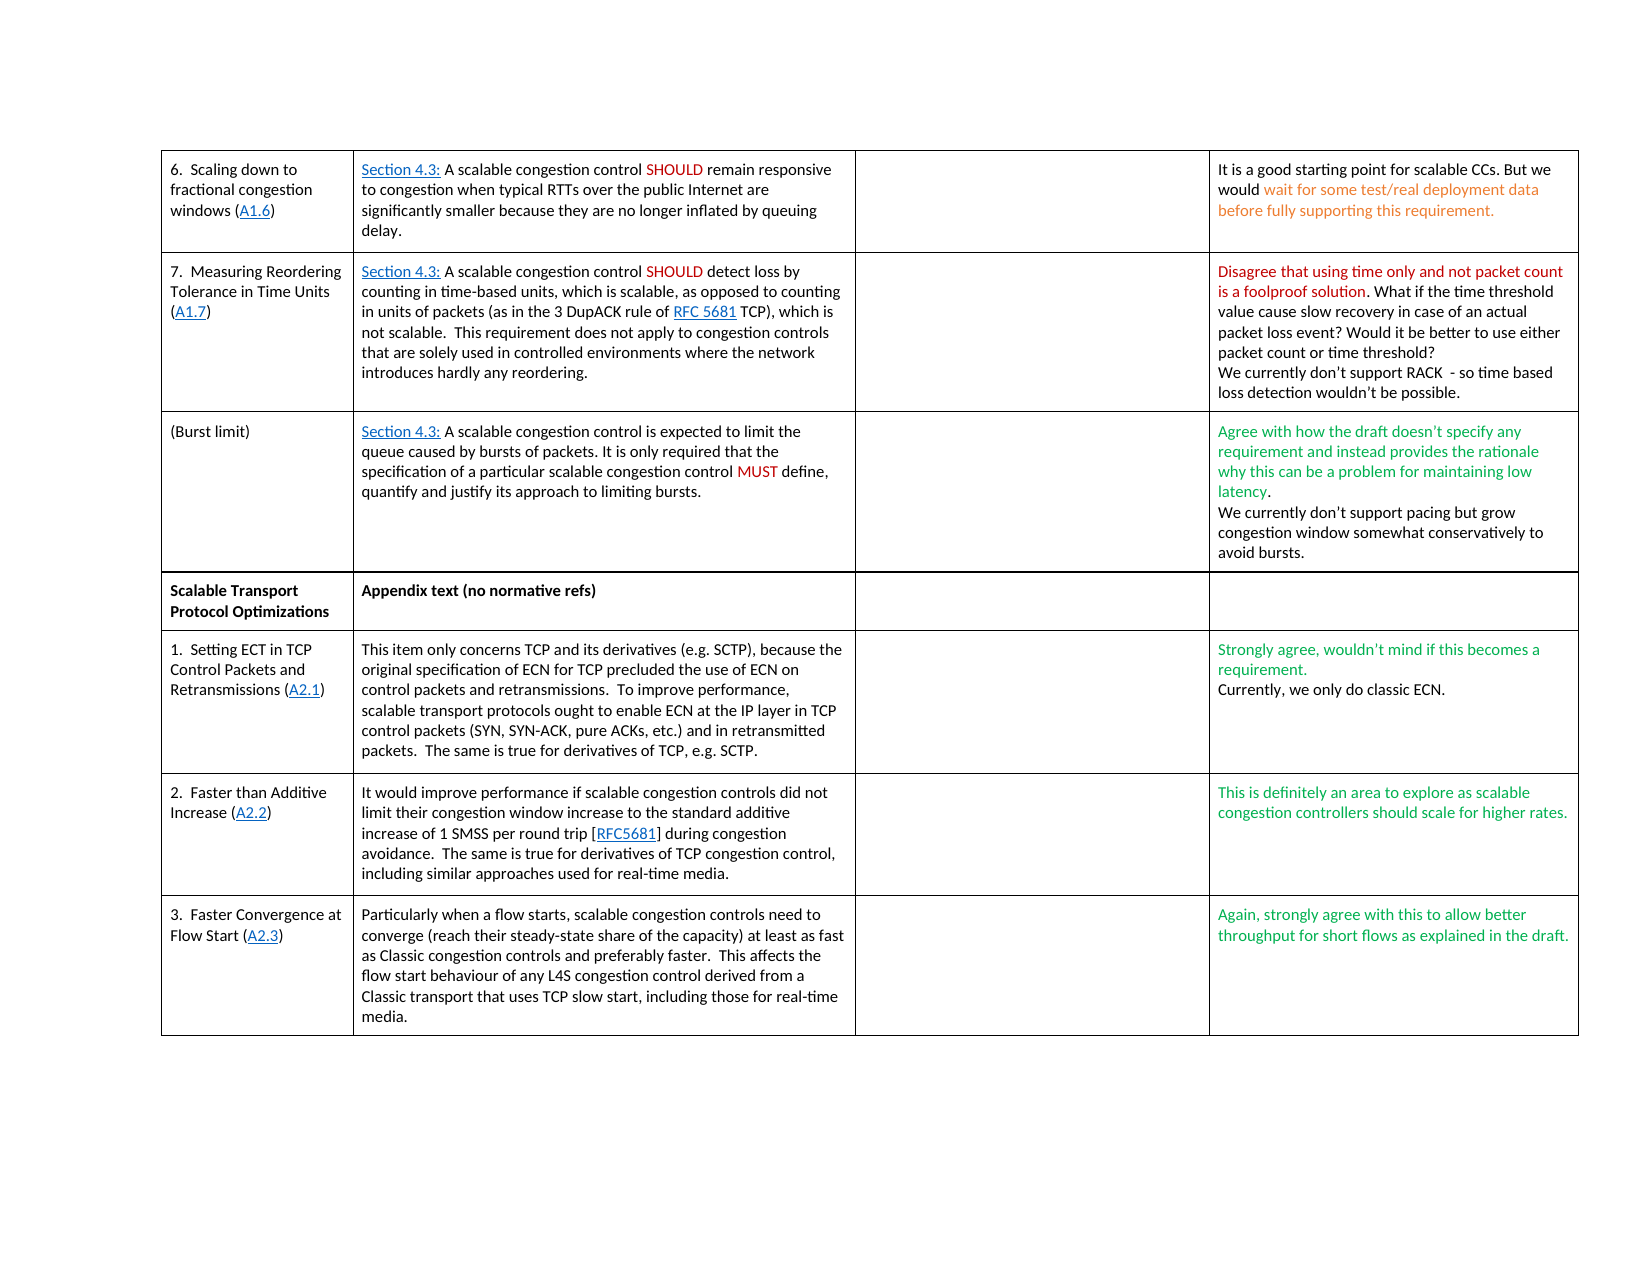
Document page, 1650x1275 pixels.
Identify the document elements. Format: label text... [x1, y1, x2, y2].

table_cell Again, strongly agree with this to allow better throughput for short flows as explained in the draft. [1210, 896, 1578, 1035]
table_cell Strongly agree, wouldn’t mind if this becomes a requirement. Currently, we only do classic ECN. [1210, 631, 1578, 773]
table_cell [1210, 573, 1578, 630]
table_cell [856, 631, 1209, 773]
table_cell This item only concerns TCP and its derivatives (e.g. SCTP), because the original specification of ECN for TCP precluded the use of ECN on control packets and retransmissions. To improve performance, scalable transport protocols ought to enable ECN at the IP layer in TCP control packets (SYN, SYN-ACK, pure ACKs, etc.) and in retransmitted packets. The same is true for derivatives of TCP, e.g. SCTP. [354, 631, 855, 773]
table_cell Scalable Transport Protocol Optimizations [162, 573, 353, 630]
table_cell 6. Scaling down to fractional congestion windows (A1.6) [162, 151, 353, 252]
table_cell 2. Faster than Additive Increase (A2.2) [162, 774, 353, 895]
table_cell 1. Setting ECT in TCP Control Packets and Retransmissions (A2.1) [162, 631, 353, 773]
table_cell Section 4.3: A scalable congestion control SHOULD remain responsive to congestion when typical RTTs over the public Internet are significantly smaller because they are no longer inflated by queuing delay. [354, 151, 855, 252]
table_cell [856, 896, 1209, 1035]
table_cell Agree with how the draft doesn’t specify any requirement and instead provides the rationale why this can be a problem for maintaining low latency. We currently don’t support pacing but grow congestion window somewhat conservatively to avoid bursts. [1210, 412, 1578, 571]
table_cell Section 4.3: A scalable congestion control is expected to limit the queue caused by bursts of packets. It is only required that the specification of a particular scalable congestion control MUST define, quantify and justify its approach to limiting bursts. [354, 412, 855, 571]
table_cell [856, 253, 1209, 411]
table_cell This is definitely an area to explore as scalable congestion controllers should scale for higher rates. [1210, 774, 1578, 895]
table_cell [856, 151, 1209, 252]
table_cell [856, 774, 1209, 895]
table_cell [856, 412, 1209, 571]
table_cell 3. Faster Convergence at Flow Start (A2.3) [162, 896, 353, 1035]
table_cell (Burst limit) [162, 412, 353, 571]
table_cell Particularly when a flow starts, scalable congestion controls need to converge (reach their steady-state share of the capacity) at least as fast as Classic congestion controls and preferably faster. This affects the flow start behaviour of any L4S congestion control derived from a Classic transport that uses TCP slow start, including those for real-time media. [354, 896, 855, 1035]
table_cell It is a good starting point for scalable CCs. But we would wait for some test/real deployment data before fully supporting this requirement. [1210, 151, 1578, 252]
table_cell Appendix text (no normative refs) [354, 573, 855, 630]
table_cell 7. Measuring Reordering Tolerance in Time Units (A1.7) [162, 253, 353, 411]
table_cell Disagree that using time only and not packet count is a foolproof solution. What if the time threshold value cause slow recovery in case of an actual packet loss event? Would it be better to use either packet count or time threshold? We currently don’t support RACK - so time based loss detection wouldn’t be possible. [1210, 253, 1578, 411]
table_cell [856, 573, 1209, 630]
table_cell It would improve performance if scalable congestion controls did not limit their congestion window increase to the standard additive increase of 1 SMSS per round trip [RFC5681] during congestion avoidance. The same is true for derivatives of TCP congestion control, including similar approaches used for real-time media. [354, 774, 855, 895]
table_cell Section 4.3: A scalable congestion control SHOULD detect loss by counting in time-based units, which is scalable, as opposed to counting in units of packets (as in the 3 DupACK rule of RFC 5681 TCP), which is not scalable. This requirement does not apply to congestion controls that are solely used in controlled environments where the network introduces hardly any reordering. [354, 253, 855, 411]
